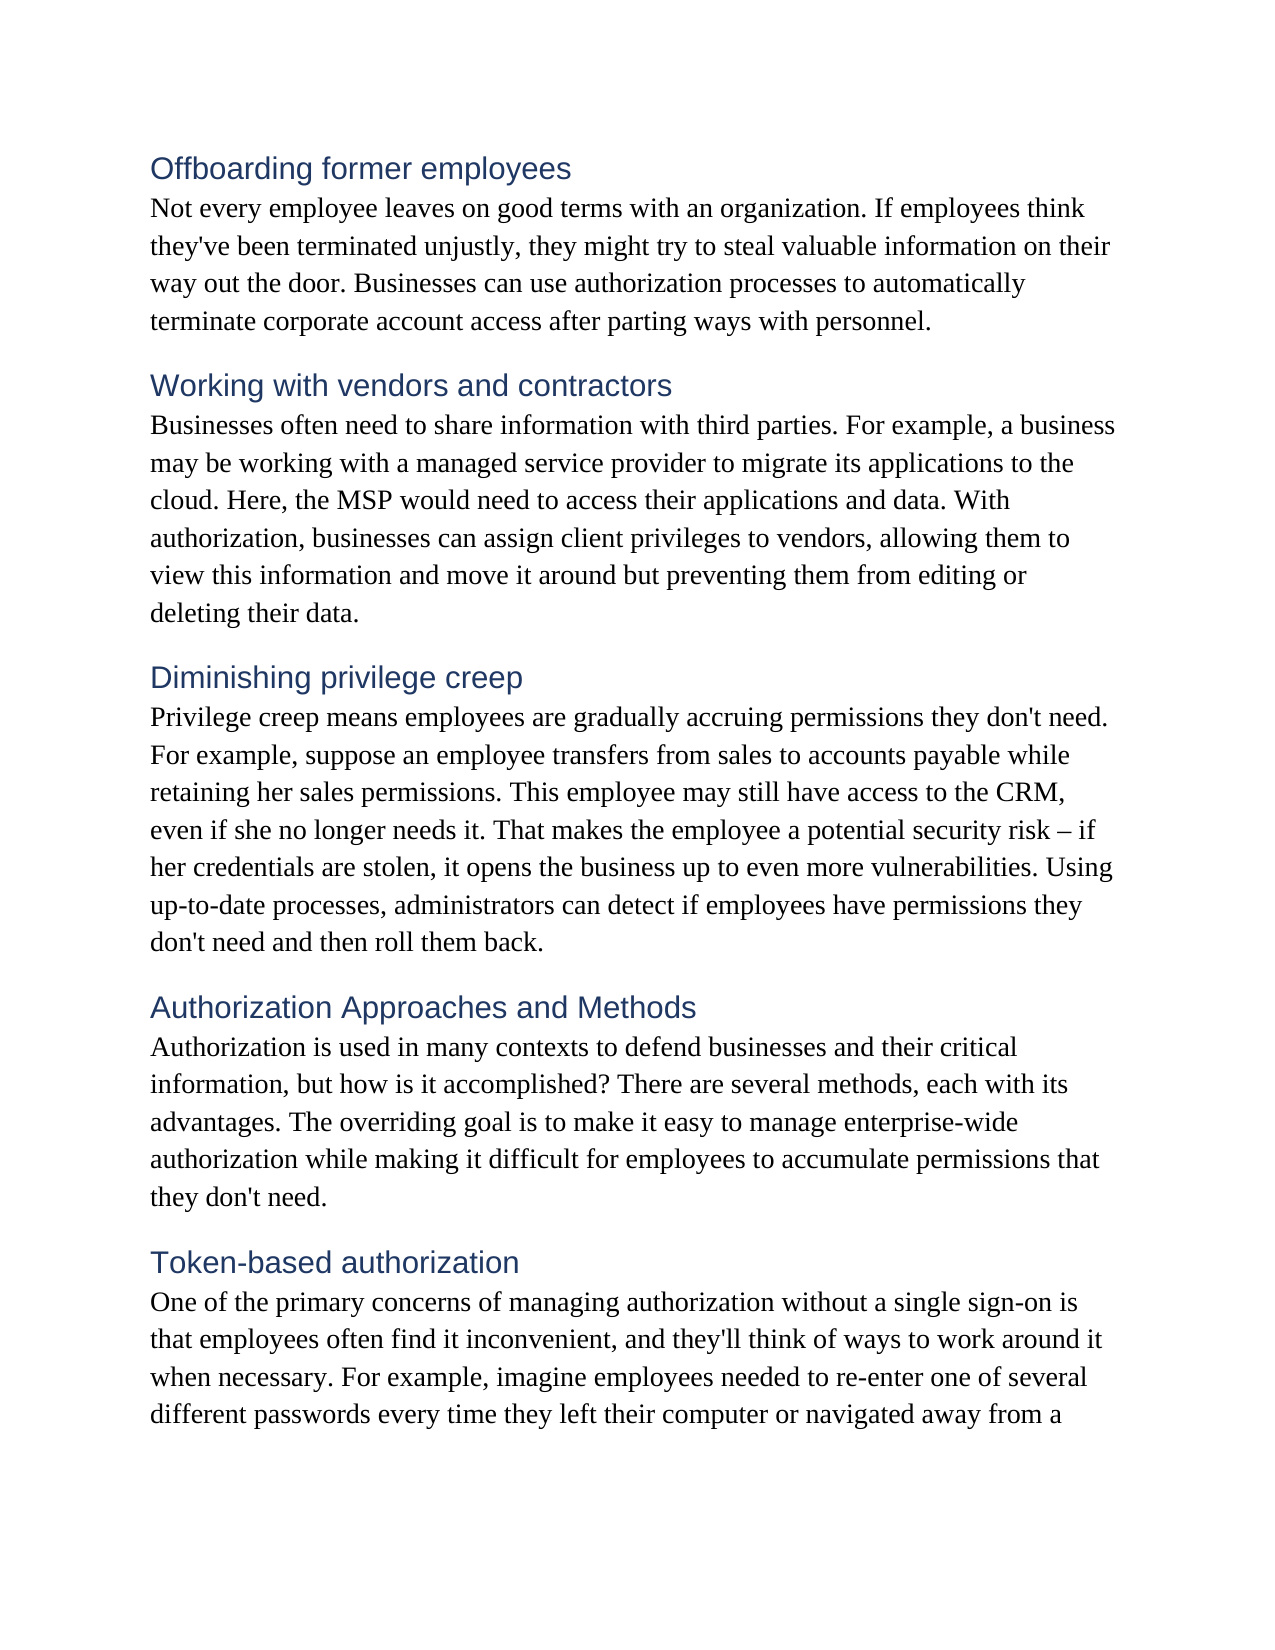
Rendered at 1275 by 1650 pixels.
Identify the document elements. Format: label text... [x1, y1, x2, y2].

text Businesses often need to share information with third parties. For example, a business may be working with a managed service provider to migrate its applications to the cloud. Here, the MSP would need to access their applications and data. With authorization, businesses can assign client privileges to vendors, allowing them to view this information and move it around but preventing them from editing or deleting their data. [150, 403, 1125, 628]
subtitle Diminishing privilege creep [150, 659, 1125, 695]
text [150, 1280, 1125, 1430]
subtitle Working with vendors and contractors [150, 367, 1125, 403]
text Privilege creep means employees are gradually accruing permissions they don't need. For example, suppose an employee transfers from sales to accounts payable while retaining her sales permissions. This employee may still have access to the CRM, even if she no longer needs it. That makes the employee a potential security risk – if her credentials are stolen, it opens the business up to even more vulnerabilities. Using up-to-date processes, administrators can detect if employees have permissions they don't need and then roll them back. [150, 695, 1125, 958]
subtitle Authorization Approaches and Methods [150, 989, 1125, 1025]
subtitle Token-based authorization [150, 1244, 1125, 1280]
text Not every employee leaves on good terms with an organization. If employees think they've been terminated unjustly, they might try to steal valuable information on their way out the door. Businesses can use authorization processes to automatically terminate corporate account access after parting ways with personnel. [150, 186, 1125, 336]
text Authorization is used in many contexts to defend businesses and their critical information, but how is it accomplished? There are several methods, each with its advantages. The overriding goal is to make it easy to manage enterprise-wide authorization while making it difficult for employees to accumulate permissions that they don't need. [150, 1025, 1125, 1212]
subtitle Offboarding former employees [150, 150, 1125, 186]
